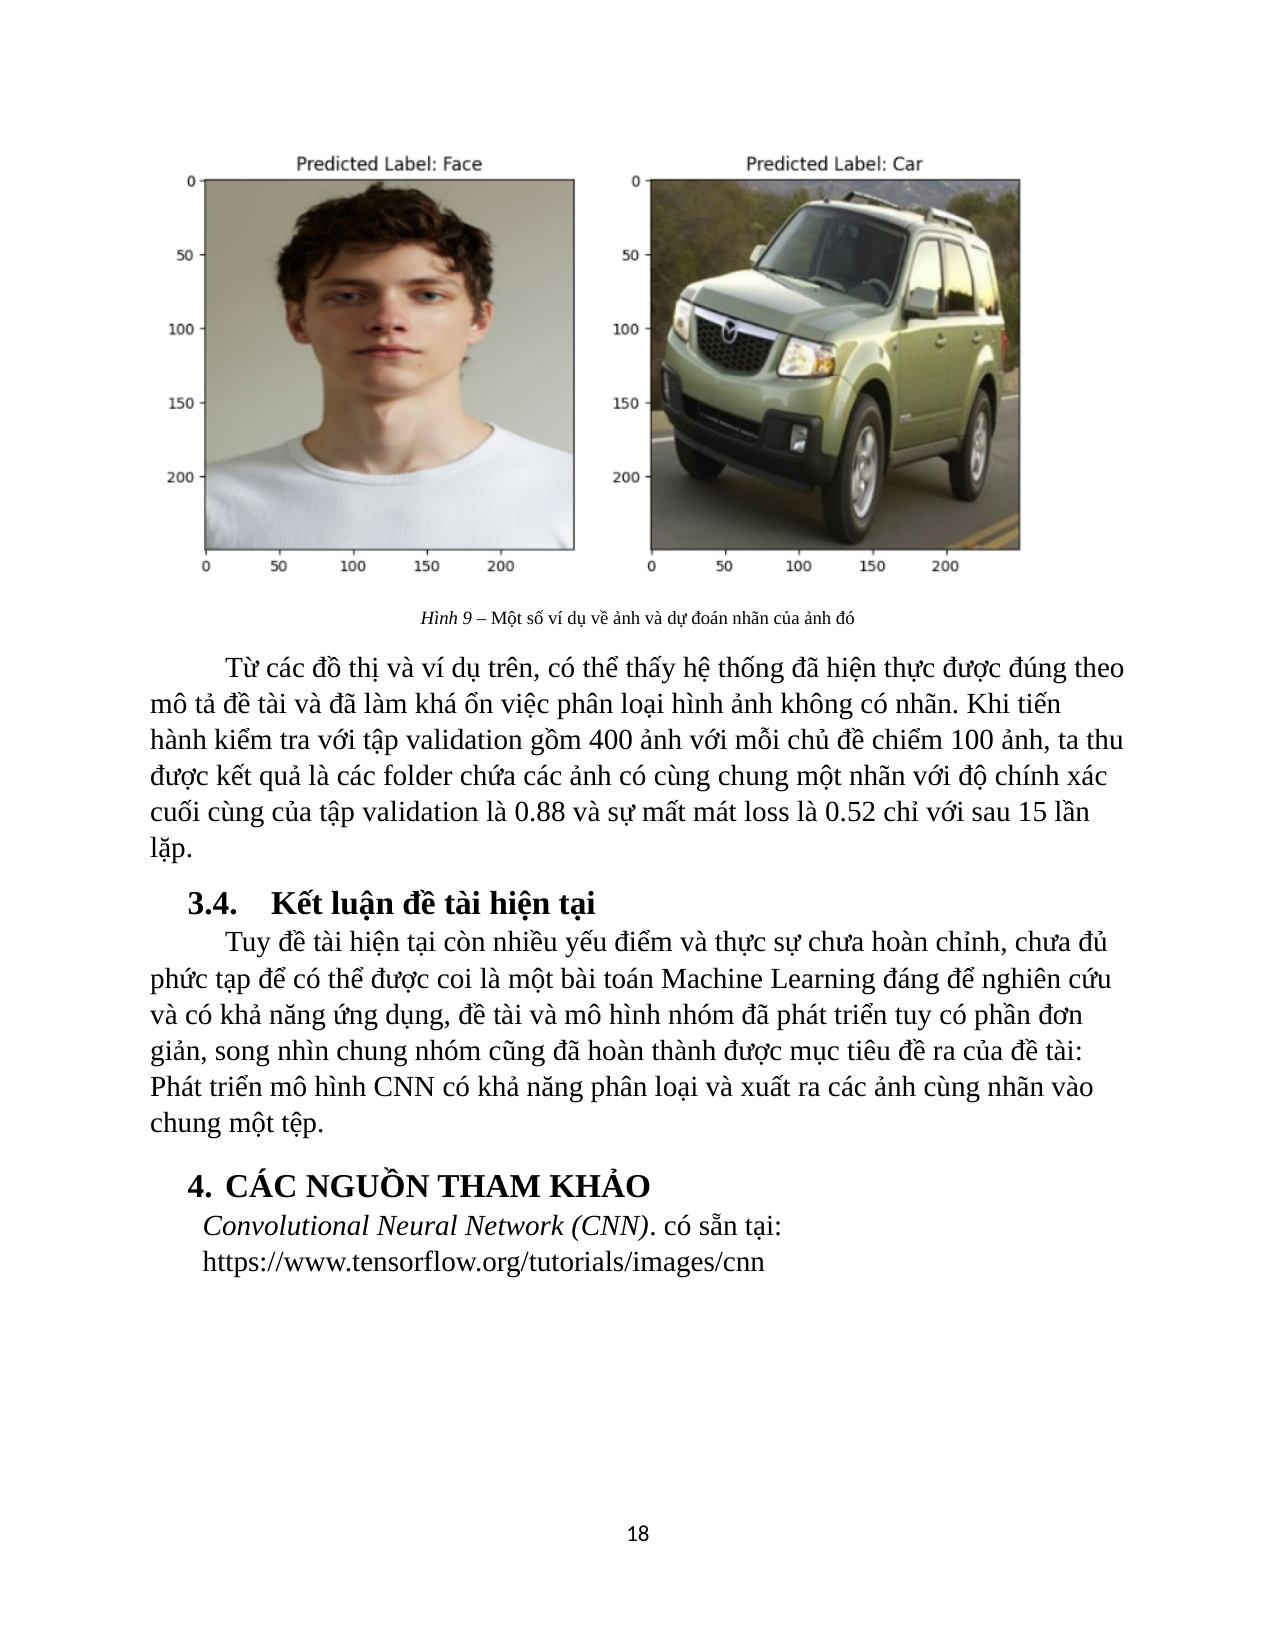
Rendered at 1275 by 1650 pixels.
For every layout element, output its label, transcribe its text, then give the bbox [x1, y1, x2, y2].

subtitle Kết luận đề tài hiện tại [187, 883, 1125, 922]
text Hình 9 – Một số ví dụ về ảnh và dự đoán nhãn của ảnh đó [150, 607, 1125, 629]
list Convolutional Neural Network (CNN). có sẵn tại: [202, 1208, 1125, 1241]
subtitle CÁC NGUỒN THAM KHẢO [187, 1166, 1125, 1205]
list https://www.tensorflow.org/tutorials/images/cnn [202, 1244, 1125, 1277]
text Từ các đồ thị và ví dụ trên, có thể thấy hệ thống đã hiện thực được đúng theo mô tả đề tài và đã làm khá ổn việc phân loại hình ảnh không có nhãn. Khi tiến hành kiểm tra với tập validation gồm 400 ảnh với mỗi chủ đề chiểm 100 ảnh, ta thu được kết quả là các folder chứa các ảnh có cùng chung một nhãn với độ chính xác cuối cùng của tập validation là 0.88 và sự mất mát loss là 0.52 chỉ với sau 15 lần lặp. [150, 650, 1125, 864]
picture [150, 150, 1035, 589]
text Tuy đề tài hiện tại còn nhiều yếu điểm và thực sự chưa hoàn chỉnh, chưa đủ phức tạp để có thể được coi là một bài toán Machine Learning đáng để nghiên cứu và có khả năng ứng dụng, đề tài và mô hình nhóm đã phát triển tuy có phần đơn giản, song nhìn chung nhóm cũng đã hoàn thành được mục tiêu đề ra của đề tài: Phát triển mô hình CNN có khả năng phân loại và xuất ra các ảnh cùng nhãn vào chung một tệp. [150, 924, 1125, 1139]
